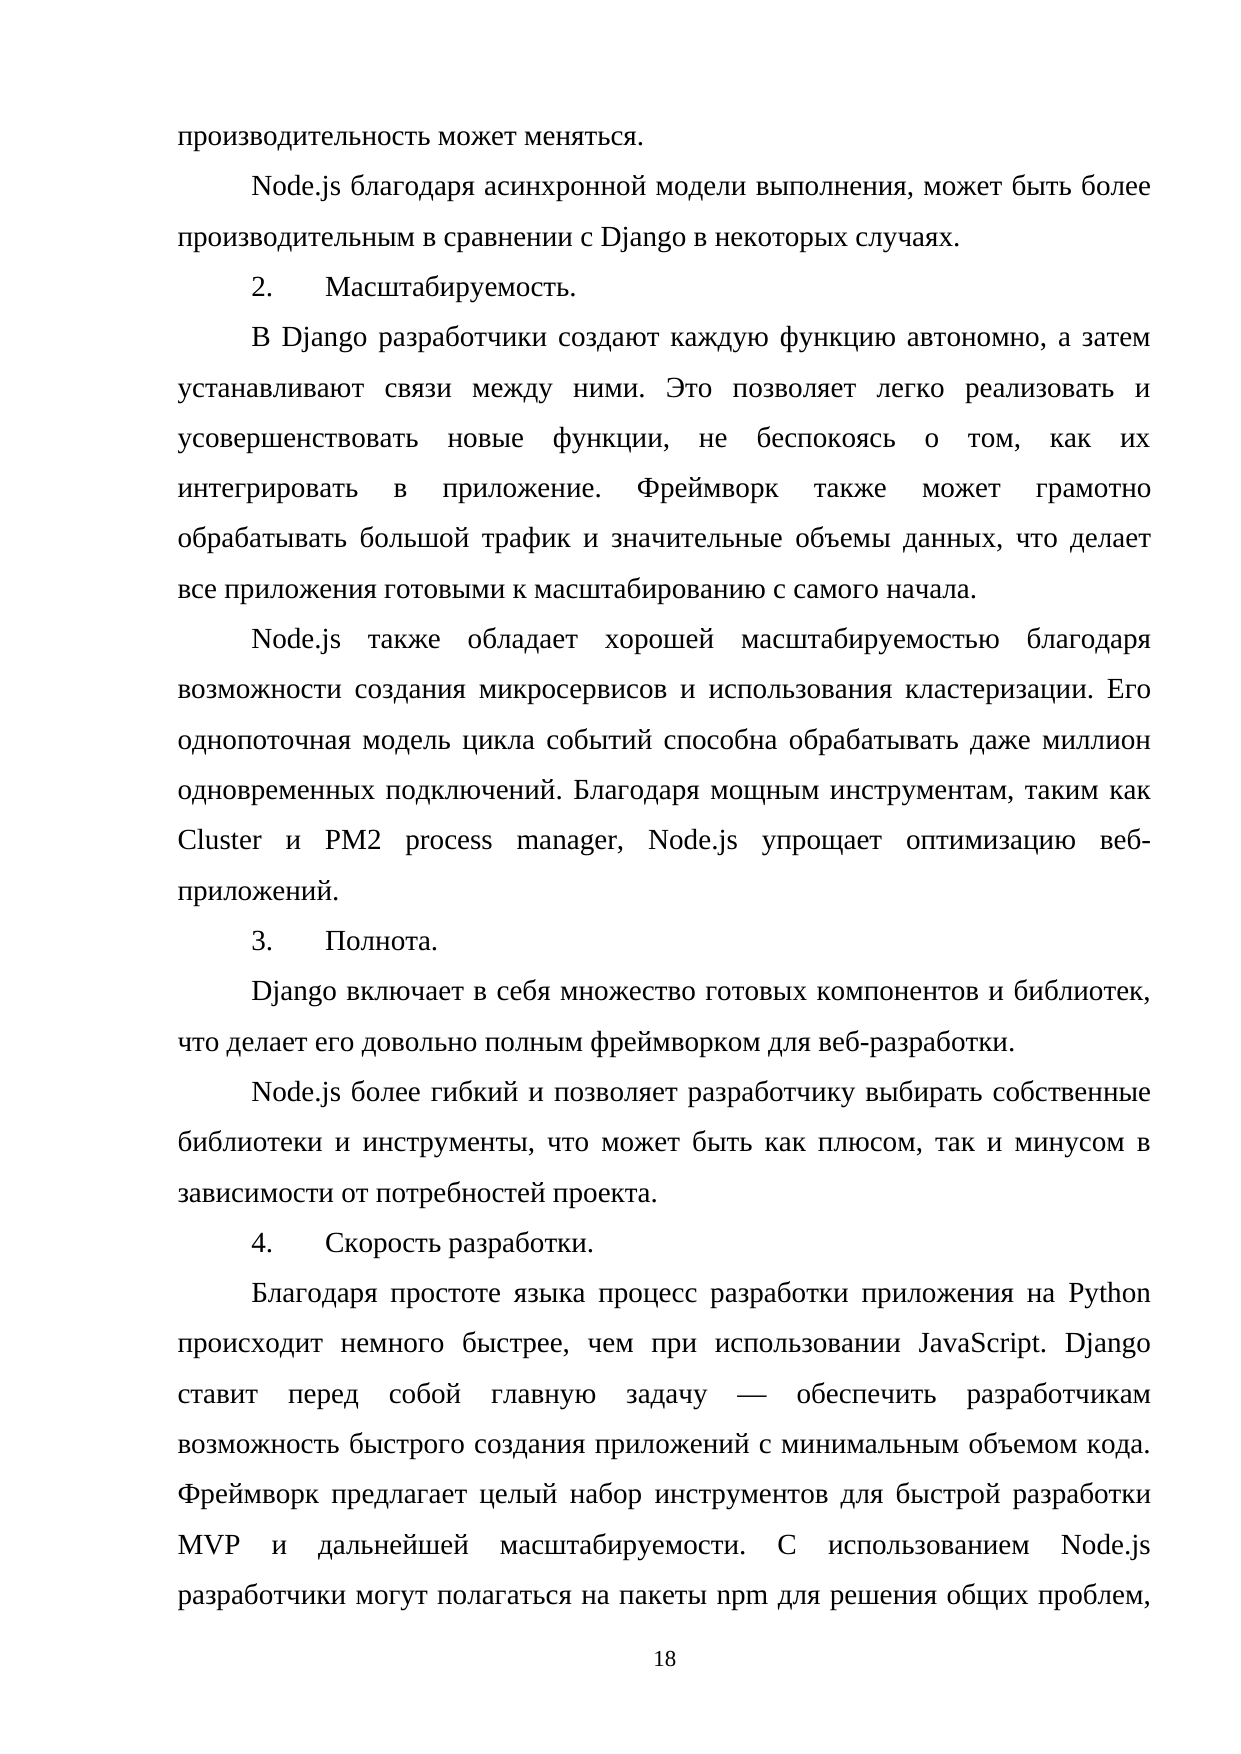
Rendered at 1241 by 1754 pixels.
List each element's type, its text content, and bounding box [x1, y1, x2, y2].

text Node.js более гибкий и позволяет разработчику выбирать собственные библиотеки и инструменты, что может быть как плюсом, так и минусом в зависимости от потребностей проекта. [177, 1074, 1152, 1208]
text В Django разработчики создают каждую функцию автономно, а затем устанавливают связи между ними. Это позволяет легко реализовать и усовершенствовать новые функции, не беспокоясь о том, как их интегрировать в приложение. Фреймворк также может грамотно обрабатывать большой трафик и значительные объемы данных, что делает все приложения готовыми к масштабированию с самого начала. [177, 319, 1152, 604]
list Скорость разработки. [177, 1225, 1152, 1258]
list Полнота. [177, 923, 1152, 957]
text Django в зависимости от специфики проекта и оптимизации кода, производительность может меняться. [177, 118, 1152, 152]
list Масштабируемость. [177, 269, 1152, 303]
text Django включает в себя множество готовых компонентов и библиотек, что делает его довольно полным фреймворком для веб-разработки. [177, 973, 1152, 1057]
text Node.js также обладает хорошей масштабируемостью благодаря возможности создания микросервисов и использования кластеризации. Его однопоточная модель цикла событий способна обрабатывать даже миллион одновременных подключений. Благодаря мощным инструментам, таким как Cluster и PM2 process manager, Node.js упрощает оптимизацию веб-приложений. [177, 621, 1152, 906]
text Node.js благодаря асинхронной модели выполнения, может быть более производительным в сравнении с Django в некоторых случаях. [177, 168, 1152, 252]
